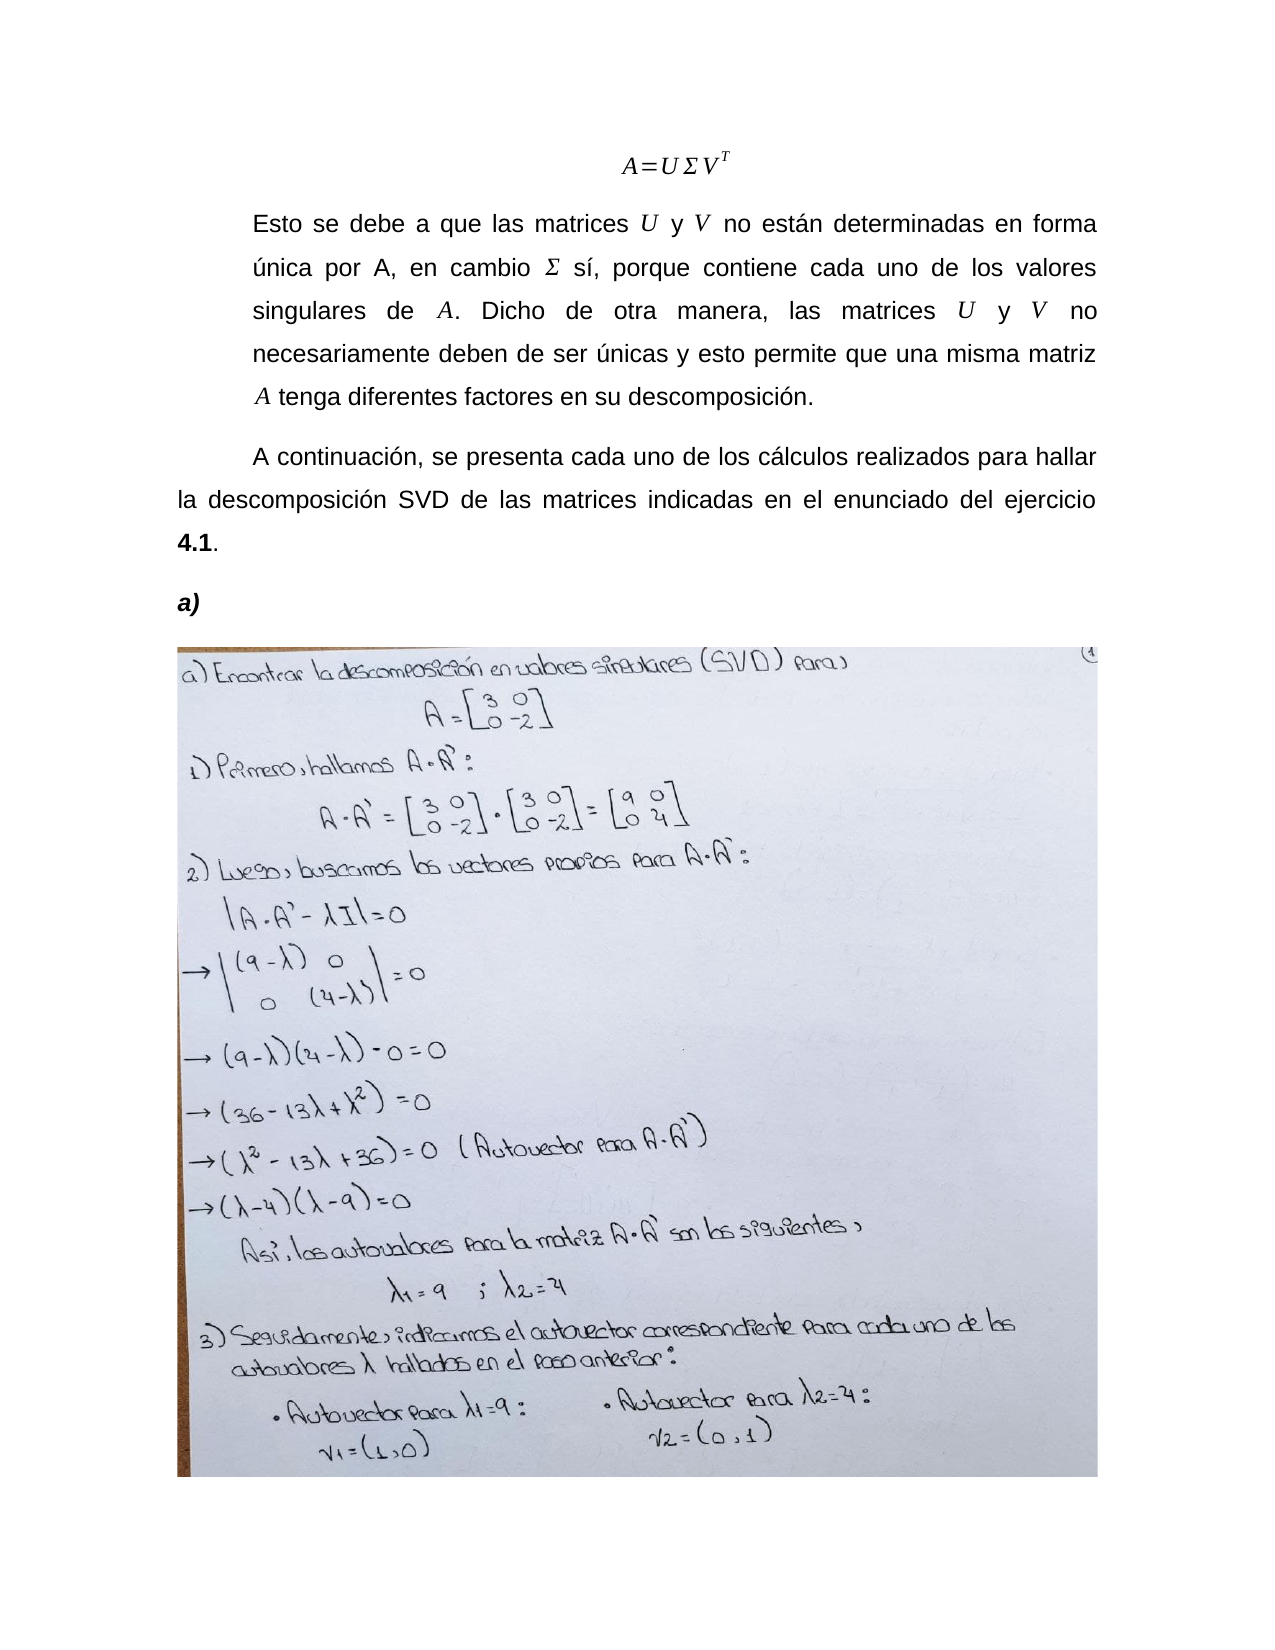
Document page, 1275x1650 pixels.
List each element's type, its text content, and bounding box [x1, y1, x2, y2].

text A continuación, se presenta cada uno de los cálculos realizados para hallar la descomposición SVD de las matrices indicadas en el enunciado del ejercicio 4.1. [177, 442, 1098, 557]
text Esto se debe a que las matrices y no están determinadas en forma única por A, en cambio sí, porque contiene cada uno de los valores singulares de . Dicho de otra manera, las matrices y no necesariamente deben de ser únicas y esto permite que una misma matriz tenga diferentes factores en su descomposición. [252, 209, 1098, 411]
picture [177, 647, 1098, 1477]
text a) [177, 588, 1098, 617]
